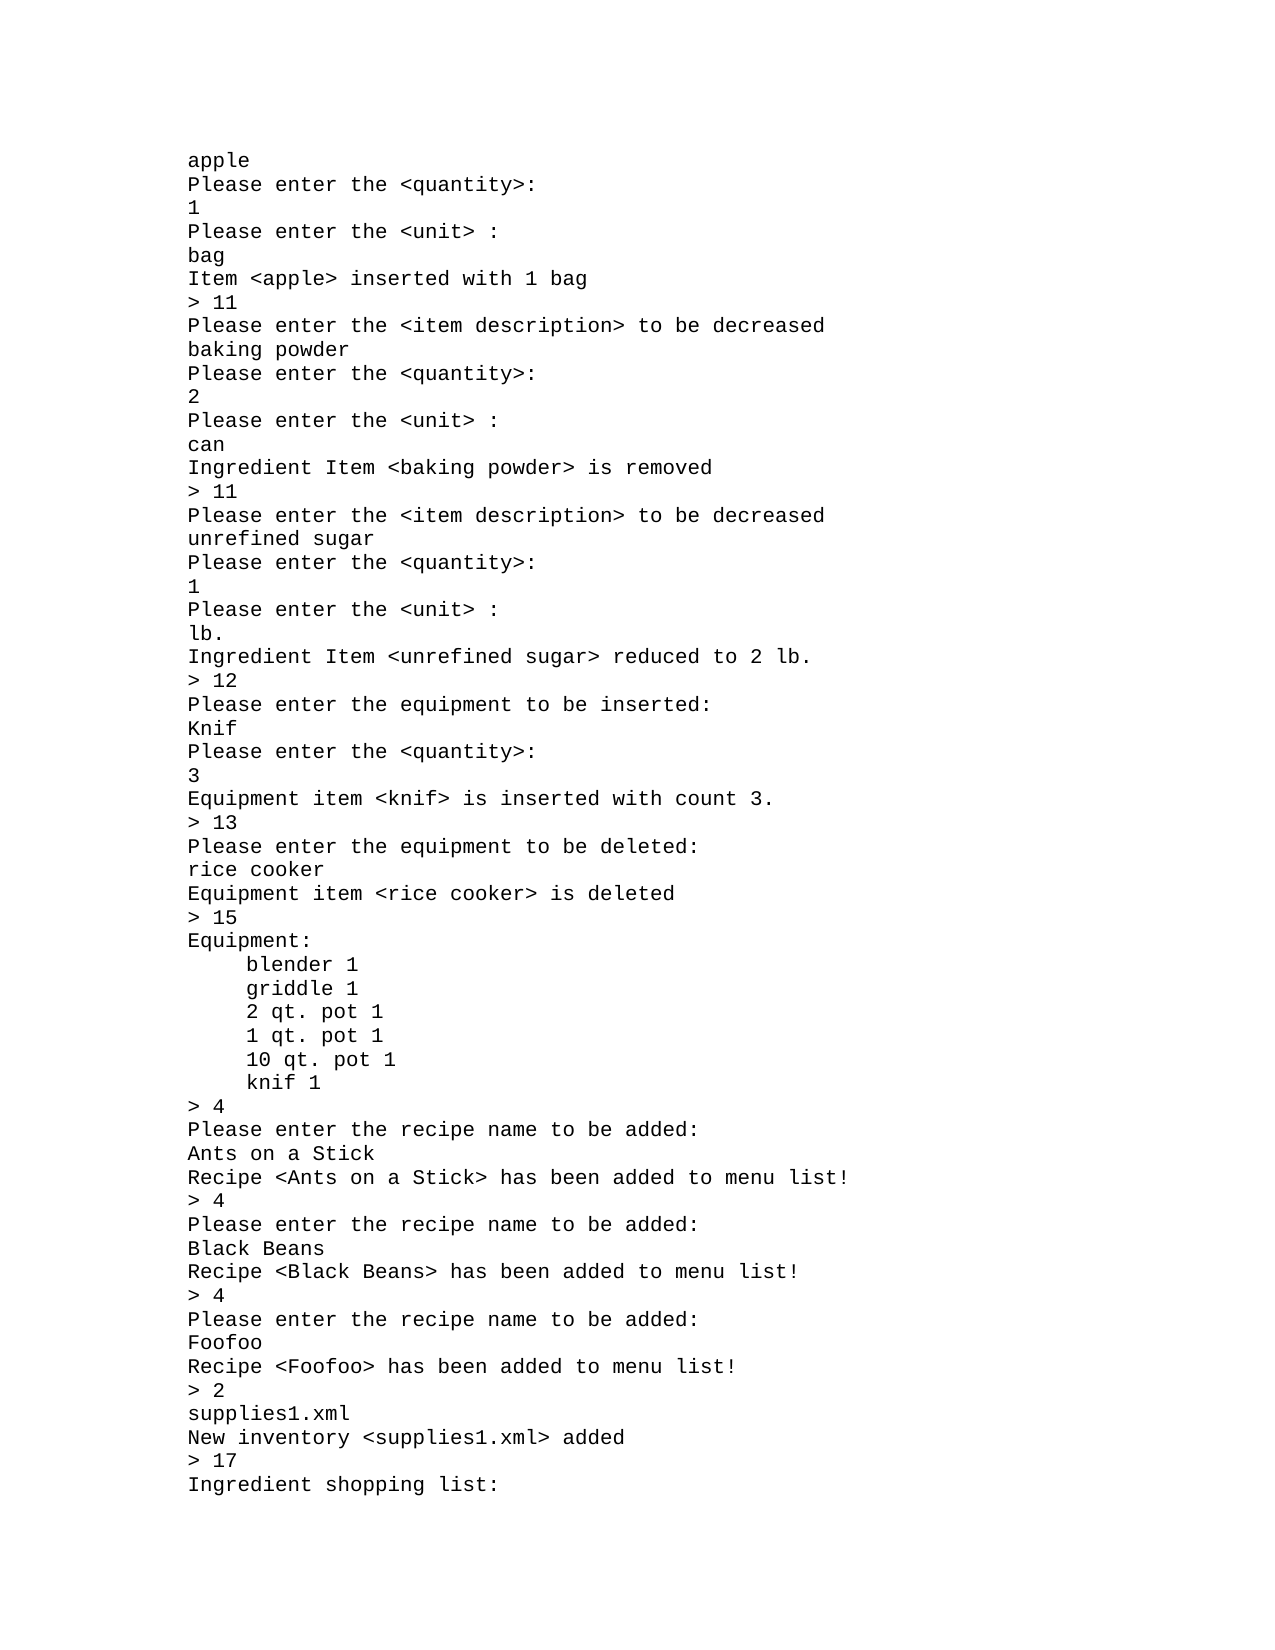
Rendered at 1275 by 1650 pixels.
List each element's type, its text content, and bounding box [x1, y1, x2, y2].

text > 15 [187, 907, 1087, 930]
text Please enter the <unit> : [187, 221, 1087, 244]
text can [187, 434, 1087, 457]
text > 4 [187, 1190, 1087, 1214]
text Ingredient shopping list: [187, 1474, 1087, 1498]
text Please enter the <unit> : [187, 410, 1087, 434]
text > 13 [187, 812, 1087, 836]
text Please enter the <quantity>: [187, 174, 1087, 197]
text > 2 [187, 1379, 1087, 1403]
text Please enter the <quantity>: [187, 552, 1087, 576]
text Recipe <Ants on a Stick> has been added to menu list! [187, 1167, 1087, 1190]
text New inventory <supplies1.xml> added [187, 1427, 1087, 1451]
text Black Beans [187, 1238, 1087, 1261]
text Please enter the equipment to be inserted: [187, 694, 1087, 717]
text > 4 [187, 1096, 1087, 1119]
text Please enter the recipe name to be added: [187, 1214, 1087, 1238]
text > 11 [187, 292, 1087, 316]
text Please enter the <unit> : [187, 599, 1087, 623]
text Knif [187, 717, 1087, 741]
text supplies1.xml [187, 1403, 1087, 1427]
text unrefined sugar [187, 528, 1087, 552]
text Ingredient Item <unrefined sugar> reduced to 2 lb. [187, 647, 1087, 670]
text Recipe <Black Beans> has been added to menu list! [187, 1261, 1087, 1285]
text lb. [187, 623, 1087, 647]
text > 4 [187, 1285, 1087, 1309]
text baking powder [187, 339, 1087, 363]
text Please enter the recipe name to be added: [187, 1309, 1087, 1332]
text 3 [187, 765, 1087, 788]
text knif 1 [187, 1072, 1087, 1096]
text Foofoo [187, 1332, 1087, 1356]
text 1 qt. pot 1 [187, 1025, 1087, 1048]
text Equipment item <rice cooker> is deleted [187, 883, 1087, 907]
text Please enter the recipe name to be added: [187, 1119, 1087, 1143]
text griddle 1 [187, 978, 1087, 1001]
text 2 [187, 386, 1087, 410]
text > 12 [187, 670, 1087, 694]
text Please enter the equipment to be deleted: [187, 836, 1087, 859]
text Please enter the <item description> to be decreased [187, 316, 1087, 339]
text blender 1 [187, 954, 1087, 978]
text Please enter the <quantity>: [187, 363, 1087, 386]
text Ants on a Stick [187, 1143, 1087, 1167]
text Equipment: [187, 930, 1087, 954]
text 10 qt. pot 1 [187, 1048, 1087, 1072]
text Please enter the <item description> to be decreased [187, 505, 1087, 528]
text Please enter the <quantity>: [187, 741, 1087, 765]
text 1 [187, 576, 1087, 599]
text 2 qt. pot 1 [187, 1001, 1087, 1025]
text Recipe <Foofoo> has been added to menu list! [187, 1356, 1087, 1379]
text Ingredient Item <baking powder> is removed [187, 457, 1087, 481]
text > 17 [187, 1451, 1087, 1474]
text 1 [187, 197, 1087, 221]
text bag [187, 244, 1087, 268]
text > 11 [187, 481, 1087, 505]
text Equipment item <knif> is inserted with count 3. [187, 788, 1087, 812]
text Item <apple> inserted with 1 bag [187, 268, 1087, 292]
text rice cooker [187, 859, 1087, 883]
text apple [187, 150, 1087, 174]
